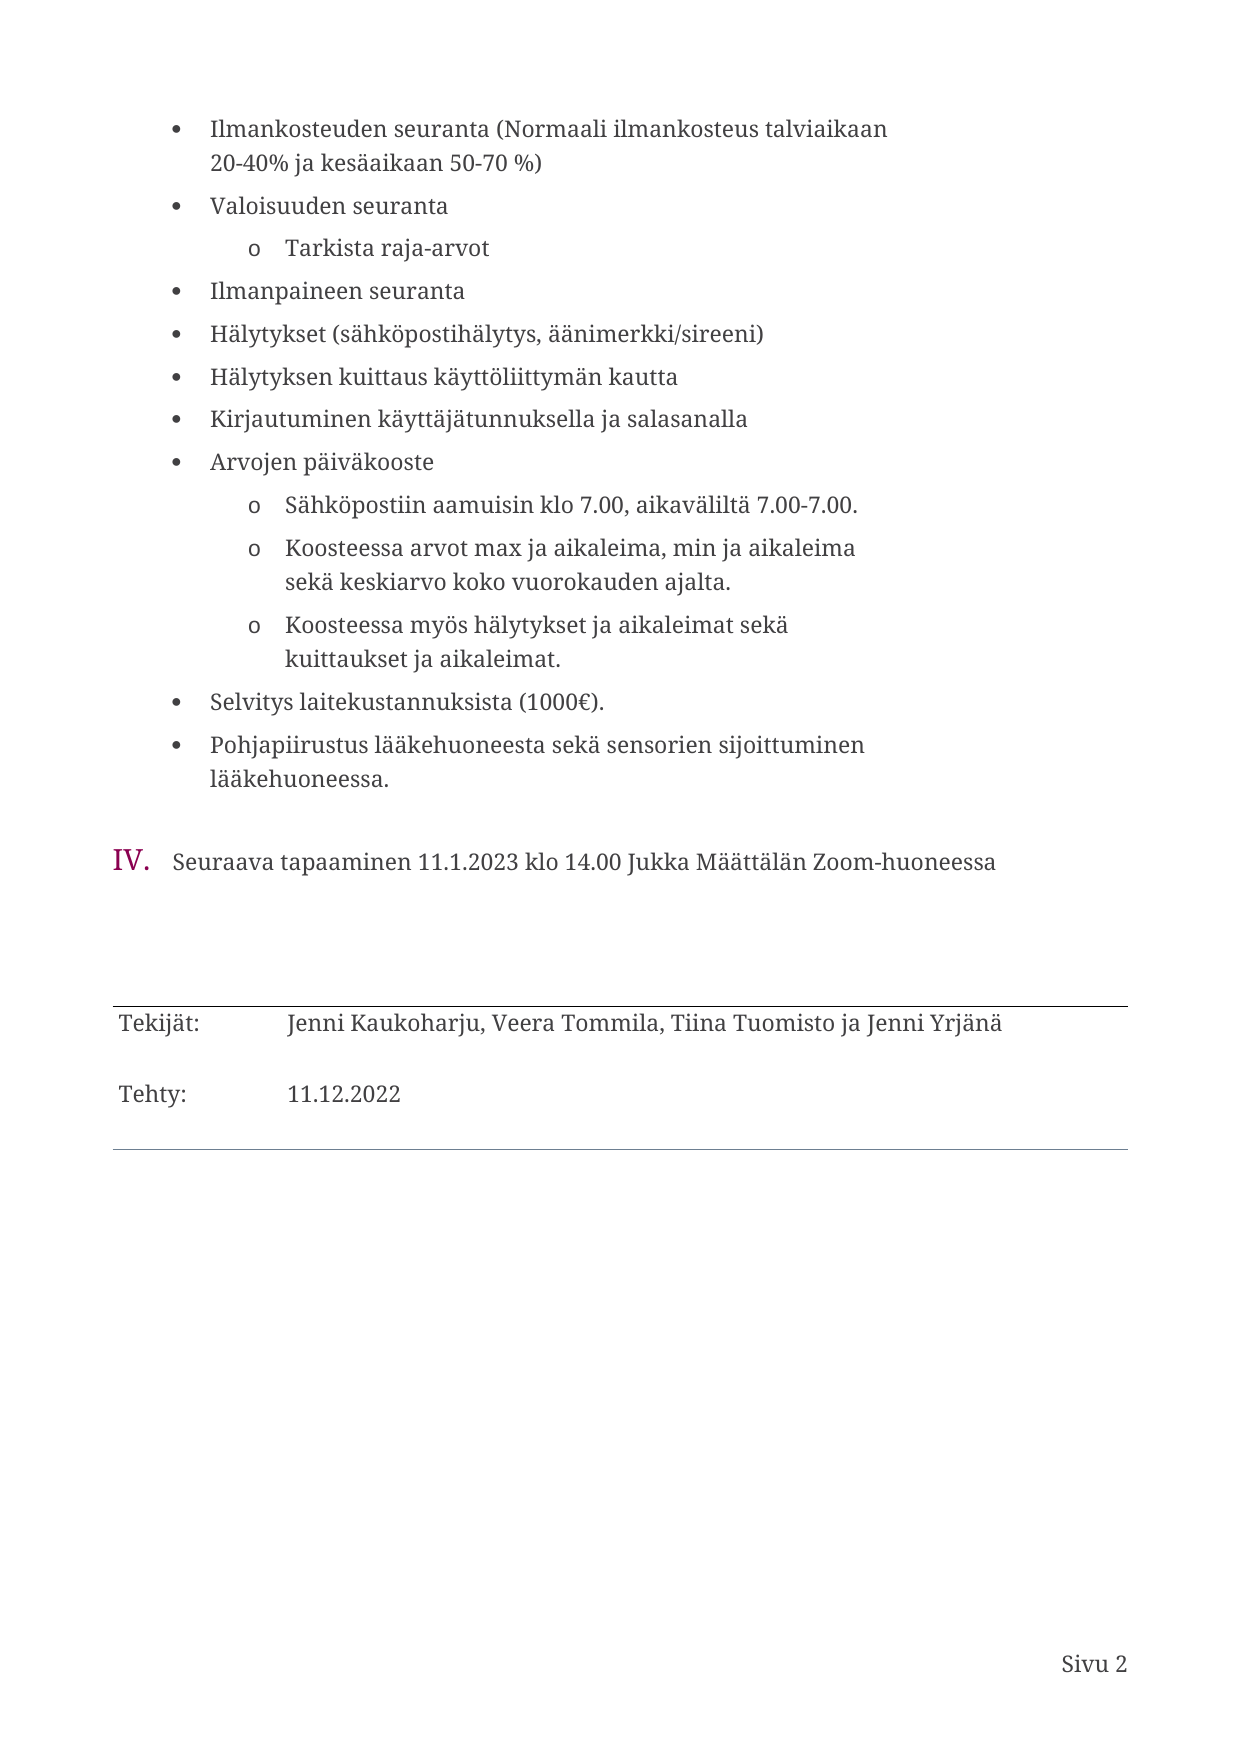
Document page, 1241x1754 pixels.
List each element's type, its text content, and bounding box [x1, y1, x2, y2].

list Hälytykset (sähköpostihälytys, äänimerkki/sireeni) [172, 318, 903, 349]
subtitle Seuraava tapaaminen 11.1.2023 klo 14.00 Jukka Määttälän Zoom-huoneessa [112, 839, 1128, 879]
table_cell Tehty: [113, 1078, 287, 1149]
list Tarkista raja-arvot [247, 232, 903, 264]
list Hälytyksen kuittaus käyttöliittymän kautta [172, 361, 903, 392]
list Sähköpostiin aamuisin klo 7.00, aikaväliltä 7.00-7.00. [247, 489, 903, 520]
list Pohjapiirustus lääkehuoneesta sekä sensorien sijoittuminen lääkehuoneessa. [172, 728, 903, 794]
list Ilmankosteuden seuranta (Normaali ilmankosteus talviaikaan 20-40% ja kesäaikaan 50-70 %) [172, 112, 903, 178]
list Koosteessa arvot max ja aikaleima, min ja aikaleima sekä keskiarvo koko vuorokauden ajalta. [247, 531, 903, 597]
list Arvojen päiväkooste [172, 446, 903, 477]
list Selvitys laitekustannuksista (1000€). [172, 686, 903, 717]
table_cell 11.12.2022 [287, 1078, 1128, 1149]
table_header Tekijät: [113, 1007, 287, 1078]
list Valoisuuden seuranta [172, 189, 903, 221]
list Kirjautuminen käyttäjätunnuksella ja salasanalla [172, 403, 903, 434]
list Ilmanpaineen seuranta [172, 275, 903, 306]
table_header Jenni Kaukoharju, Veera Tommila, Tiina Tuomisto ja Jenni Yrjänä [287, 1007, 1128, 1078]
list Koosteessa myös hälytykset ja aikaleimat sekä kuittaukset ja aikaleimat. [247, 609, 903, 674]
